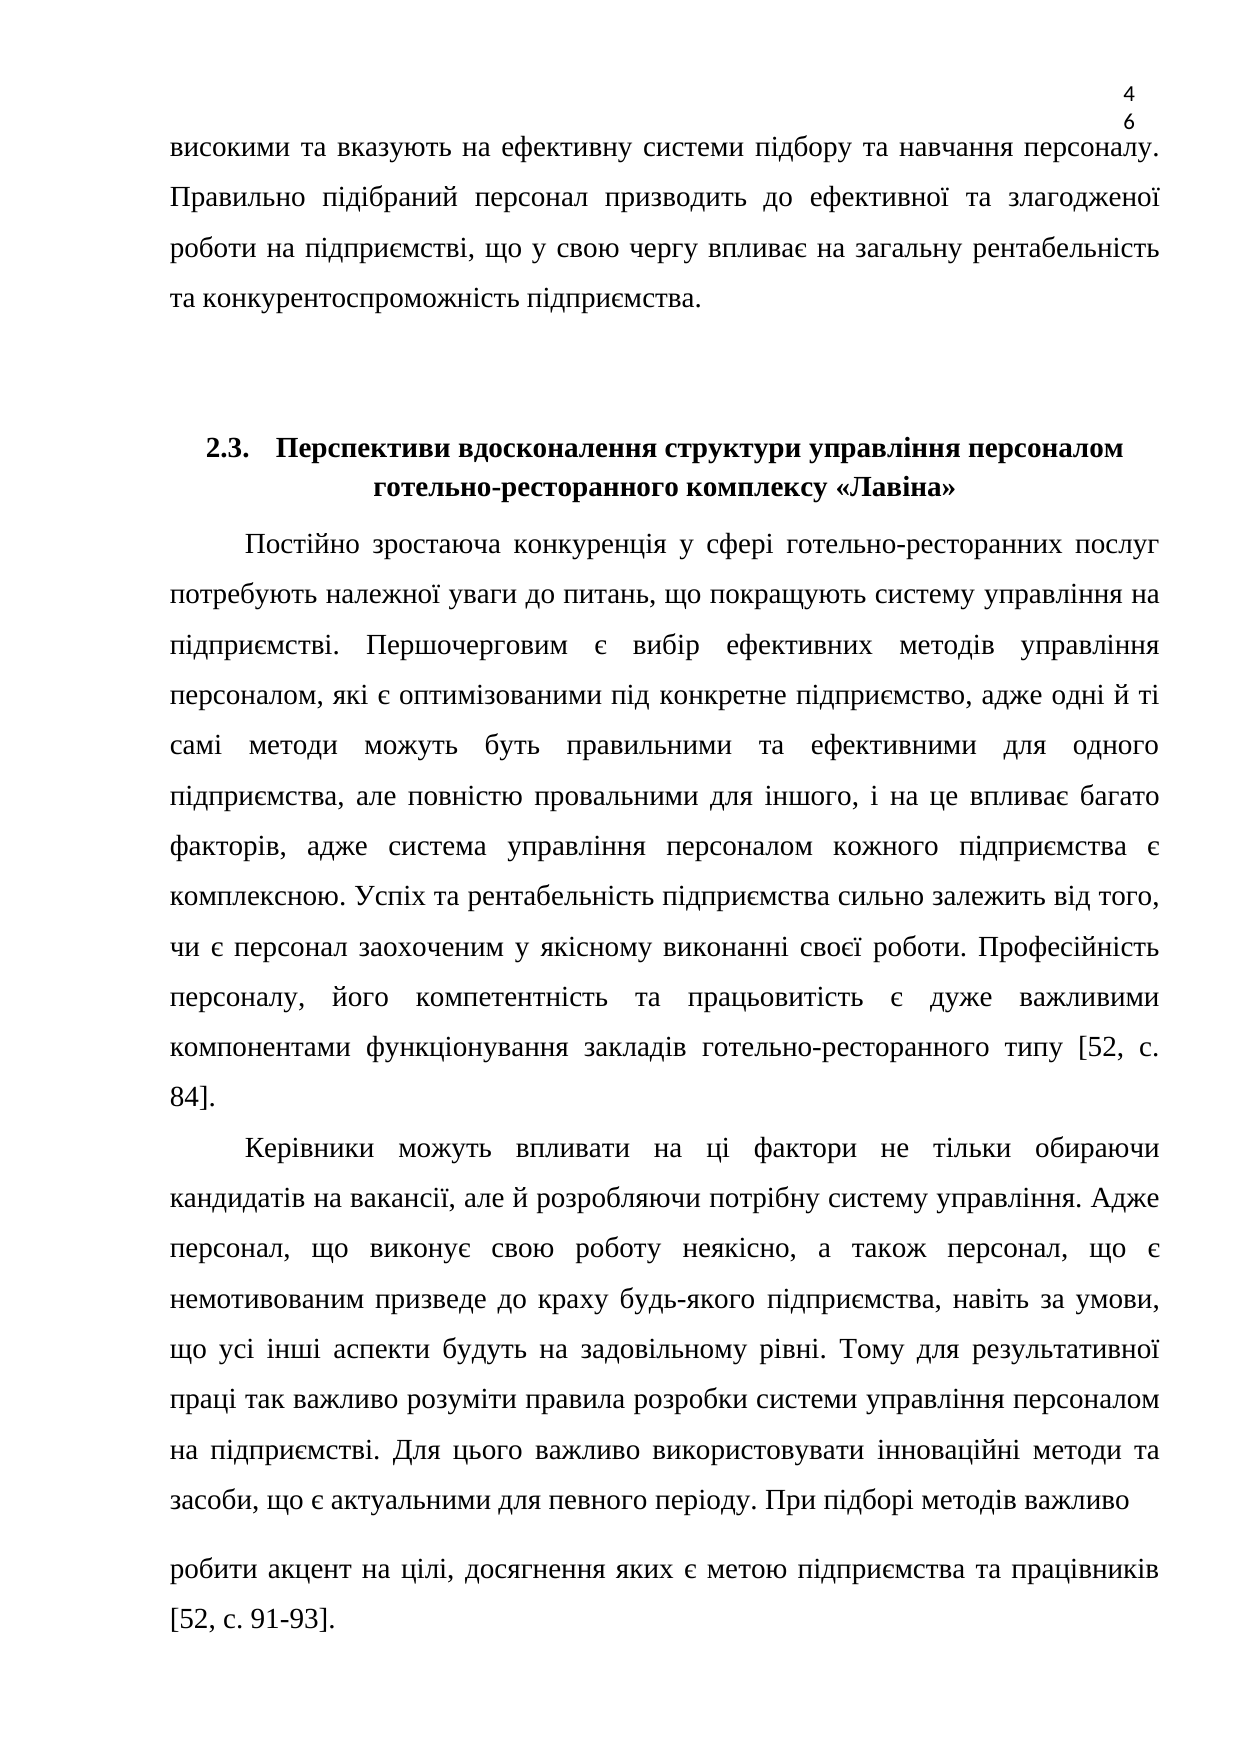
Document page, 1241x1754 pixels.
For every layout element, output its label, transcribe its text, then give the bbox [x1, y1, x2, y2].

text Керівники можуть впливати на ці фактори не тільки обираючи кандидатів на вакансії, але й розробляючи потрібну систему управління. Адже персонал, що виконує свою роботу неякісно, а також персонал, що є немотивованим призведе до краху будь-якого підприємства, навіть за умови, що усі інші аспекти будуть на задовільному рівні. Тому для результативної праці так важливо розуміти правила розробки системи управління персоналом на підприємстві. Для цього важливо використовувати інноваційні методи та засоби, що є актуальними для певного періоду. При підборі методів важливо [169, 1130, 1160, 1516]
text робити акцент на цілі, досягнення яких є метою підприємства та працівників [52, с. 91-93]. [169, 1551, 1160, 1635]
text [169, 129, 1160, 313]
text Постійно зростаюча конкуренція у сфері готельно-ресторанних послуг потребують належної уваги до питань, що покращують систему управління на підприємстві. Першочерговим є вибір ефективних методів управління персоналом, які є оптимізованими під конкретне підприємство, адже одні й ті самі методи можуть буть правильними та ефективними для одного підприємства, але повністю провальними для іншого, і на це впливає багато факторів, адже система управління персоналом кожного підприємства є комплексною. Успіх та рентабельність підприємства сильно залежить від того, чи є персонал заохоченим у якісному виконанні своєї роботи. Професійність персоналу, його компетентність та працьовитість є дуже важливими компонентами функціонування закладів готельно-ресторанного типу [52, с. 84]. [169, 526, 1160, 1113]
list Перспективи вдосконалення структури управління персоналом готельно-ресторанного комплексу «Лавіна» [169, 430, 1160, 502]
